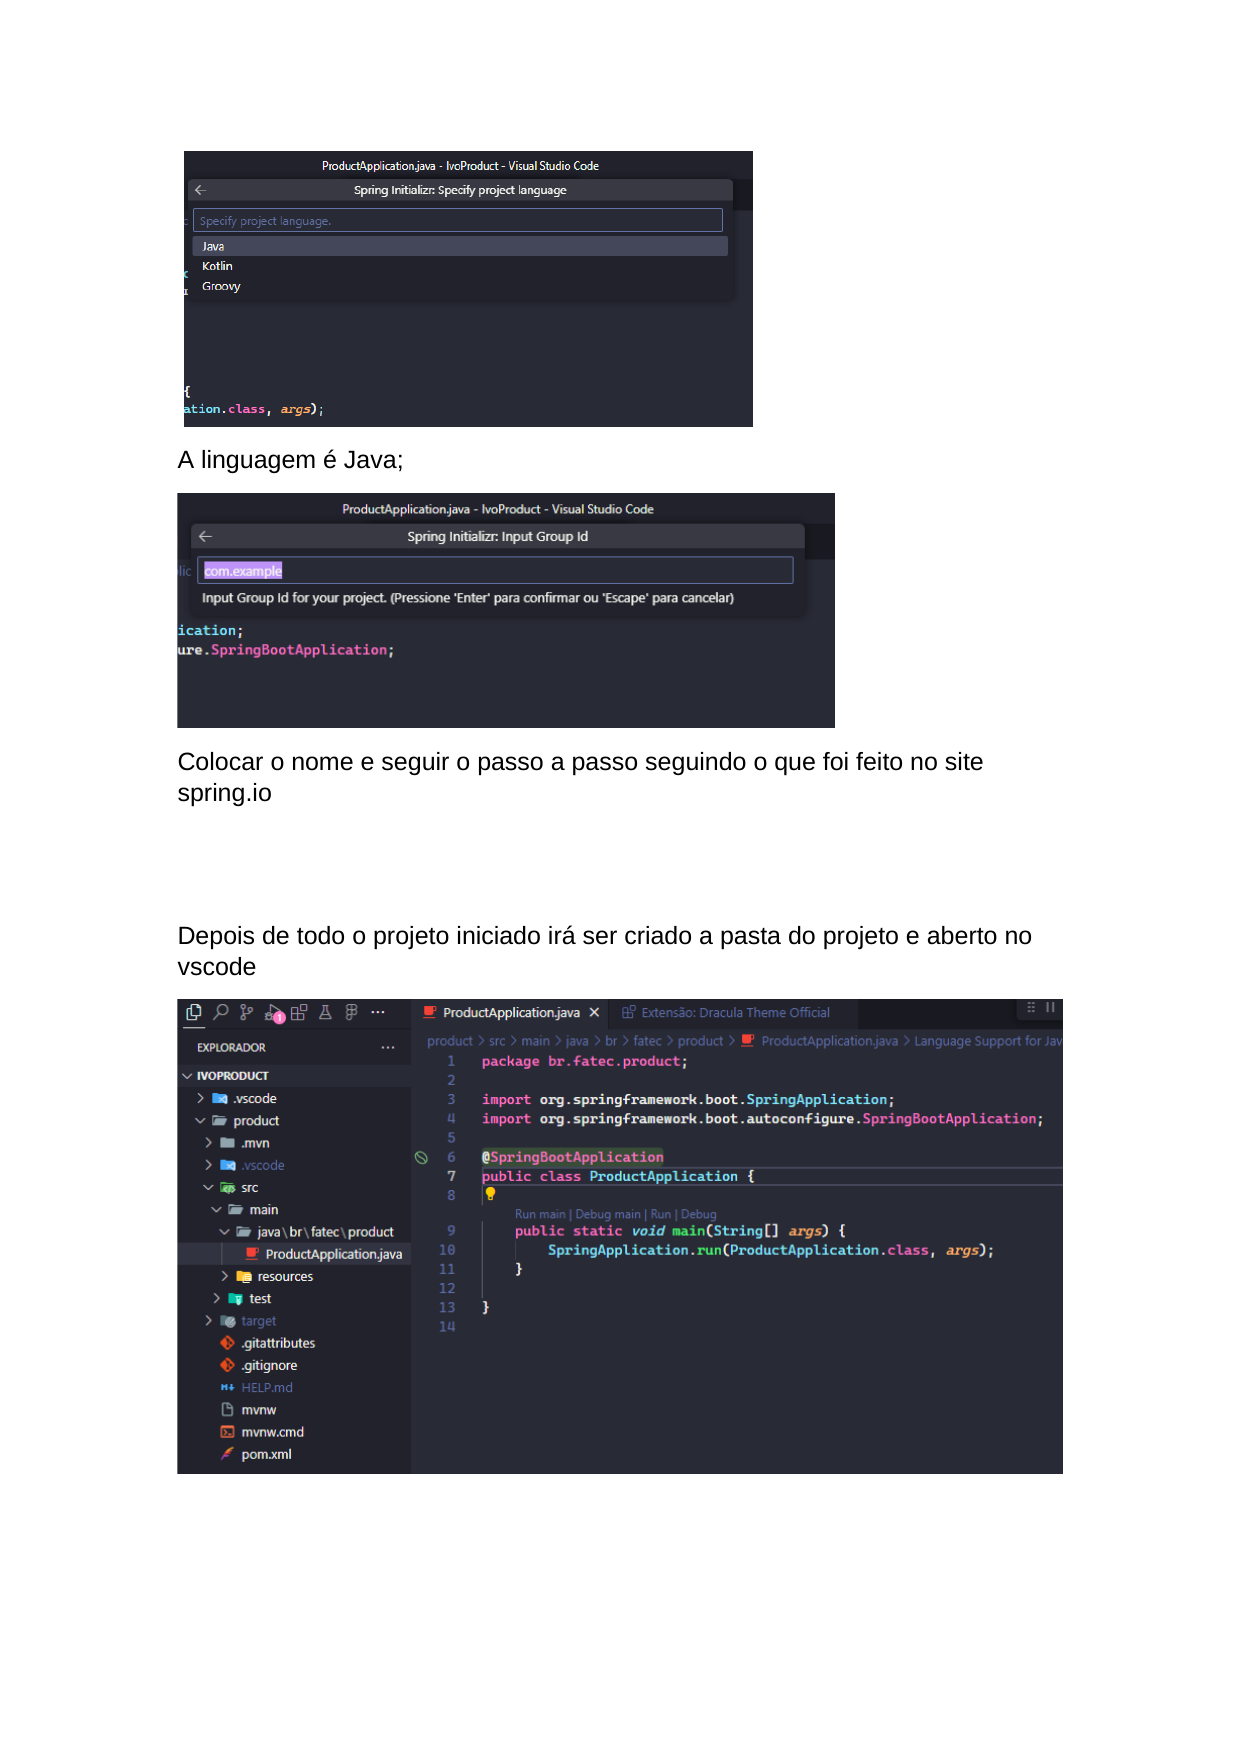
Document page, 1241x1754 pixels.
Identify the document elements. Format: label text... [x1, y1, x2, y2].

picture [184, 151, 753, 427]
text Colocar o nome e seguir o passo a passo seguindo o que foi feito no site spring.io [177, 747, 1063, 806]
picture [177, 999, 1063, 1474]
picture [177, 493, 835, 728]
text Depois de todo o projeto iniciado irá ser criado a pasta do projeto e aberto no vscode [177, 921, 1063, 981]
text A linguagem é Java; [177, 445, 1063, 474]
